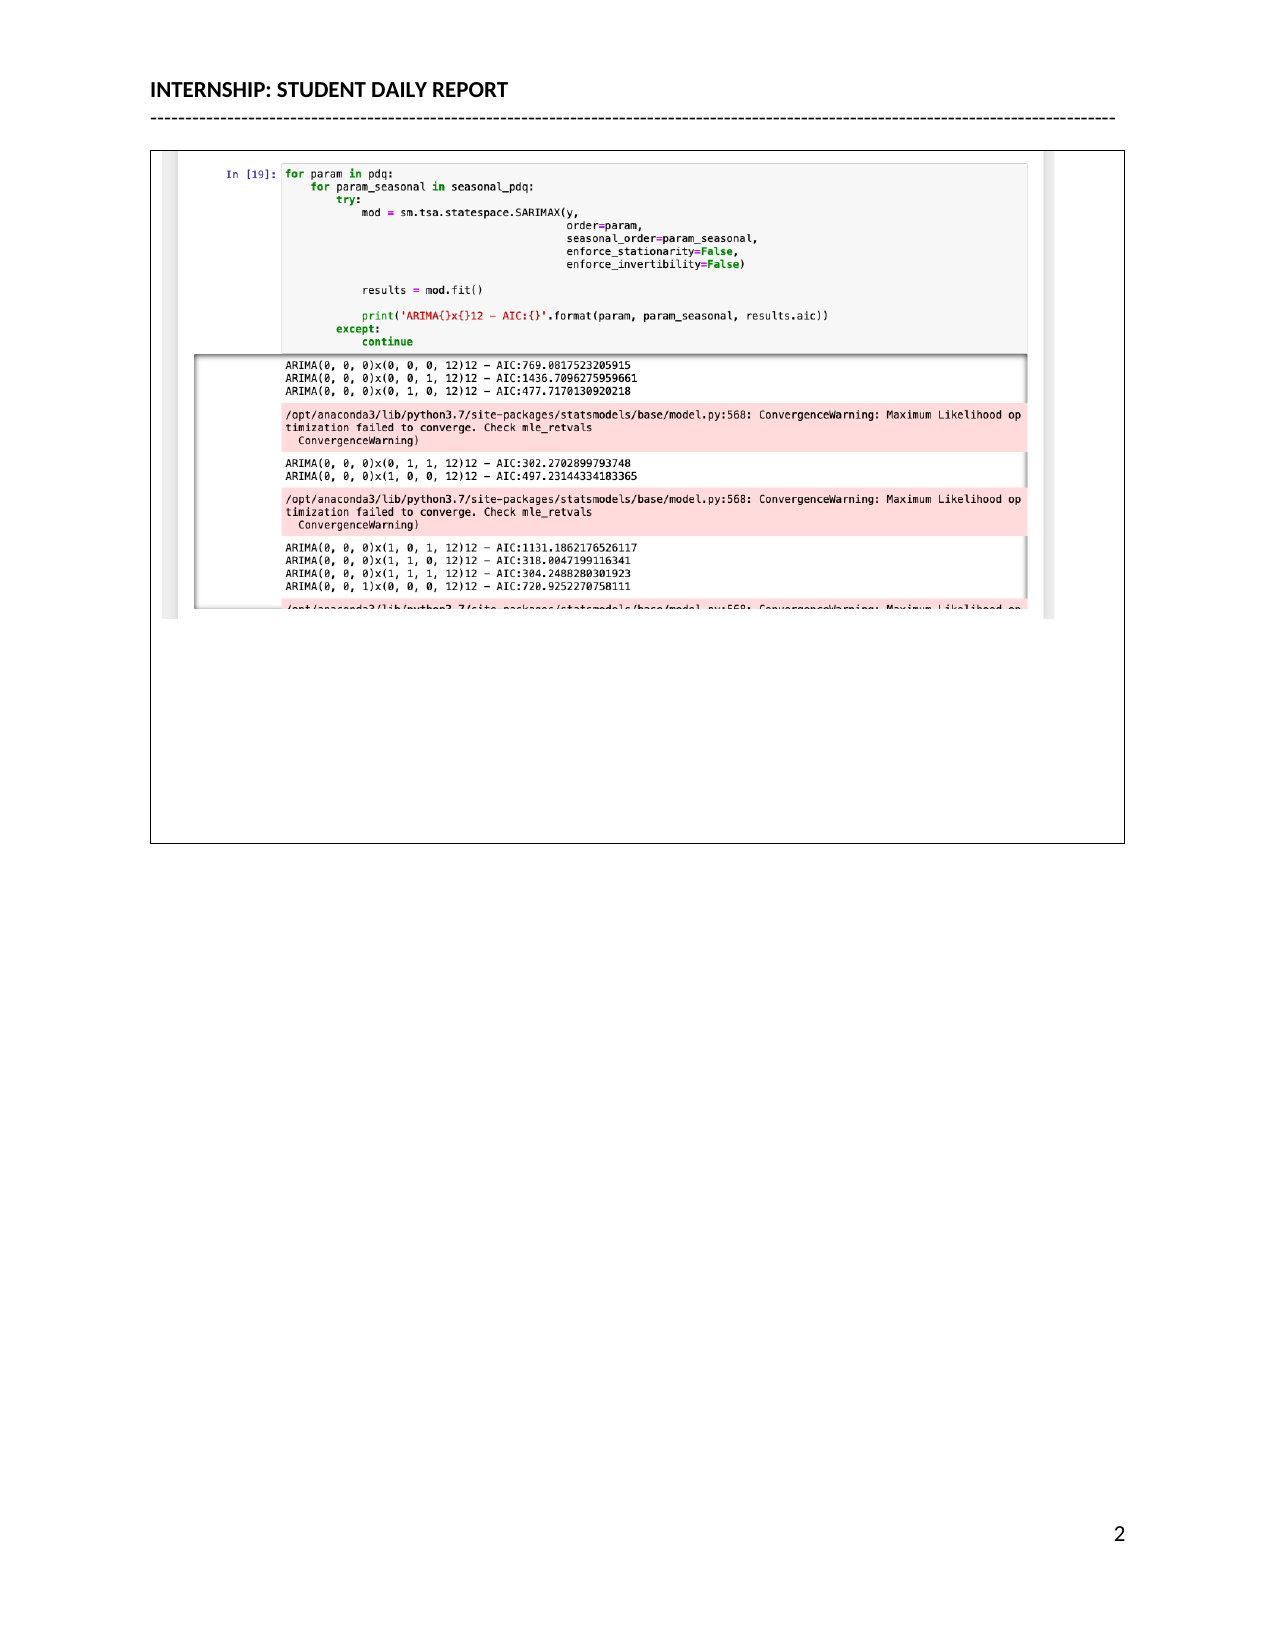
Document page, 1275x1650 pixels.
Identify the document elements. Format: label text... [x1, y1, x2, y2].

picture [161, 151, 1055, 619]
table_cell Activities done during the day: Today I did time series forecasting with ARIMA. We are going to apply one of the most commonly used method for time-series forecasting, known as ARIMA, which stands for Autoregressive Integrated Moving Average. ARIMA models are denoted with the notation ARIMA(p, d, q). These three parameters account for seasonality, trend, and noise in data. Here is the screenshot of it. [151, 151, 1124, 843]
